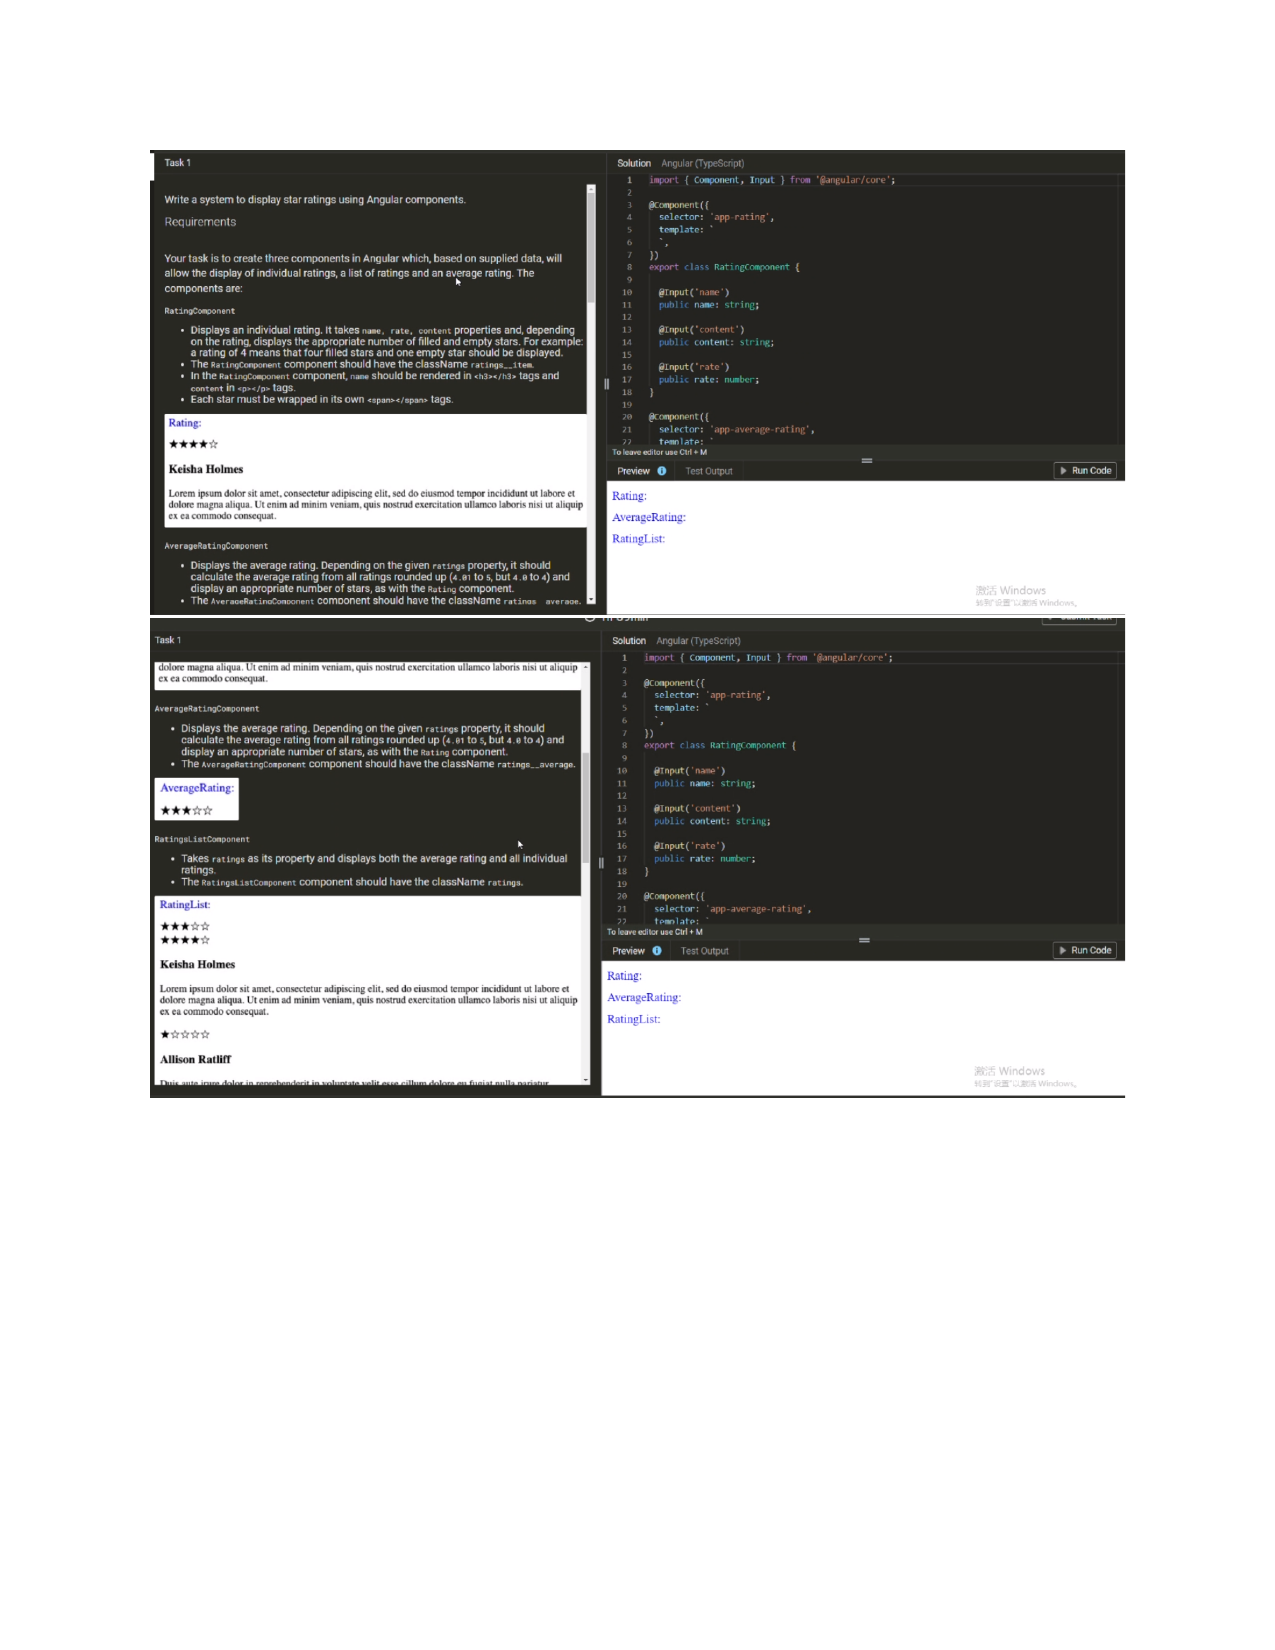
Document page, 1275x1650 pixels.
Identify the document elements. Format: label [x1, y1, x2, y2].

picture [150, 150, 1125, 615]
picture [150, 618, 1125, 1098]
